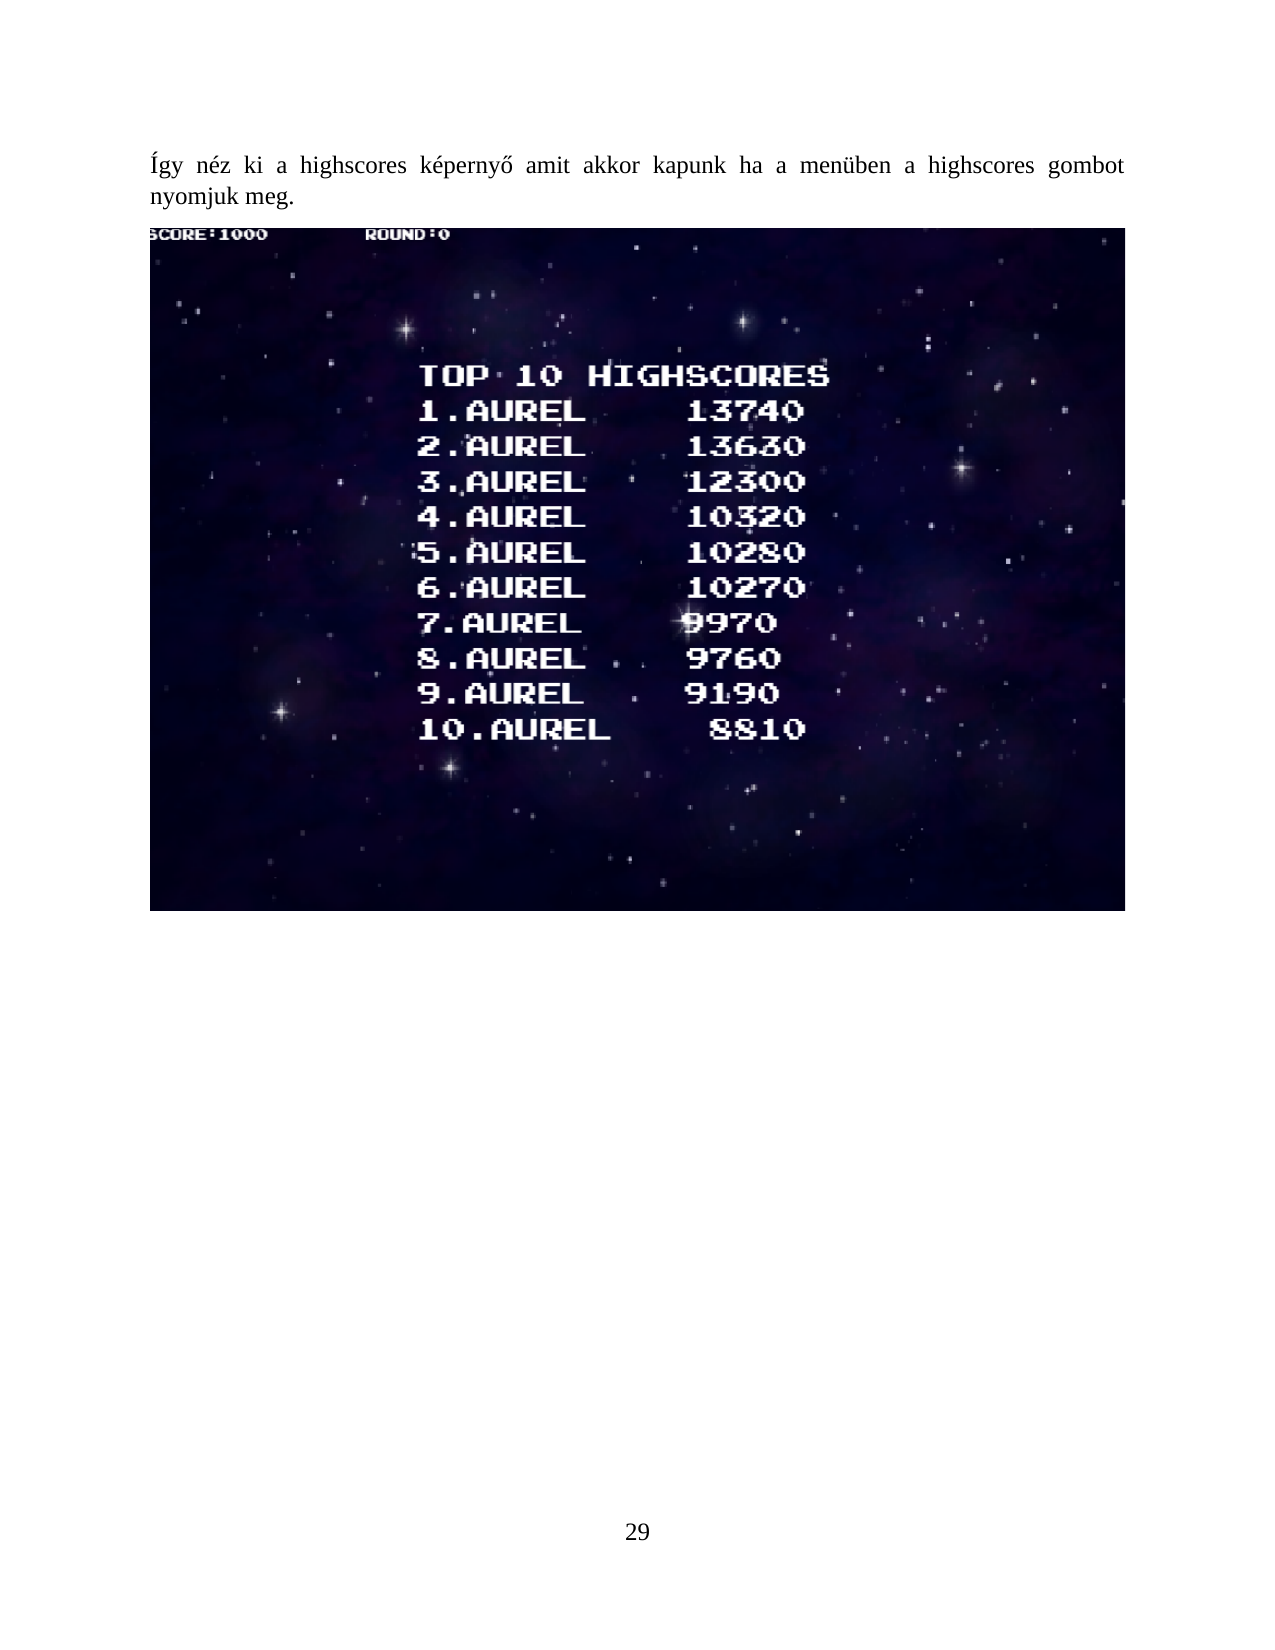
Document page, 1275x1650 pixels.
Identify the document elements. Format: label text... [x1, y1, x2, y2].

picture [150, 228, 1125, 911]
text Így néz ki a highscores képernyő amit akkor kapunk ha a menüben a highscores gombot nyomjuk meg. [150, 150, 1125, 210]
